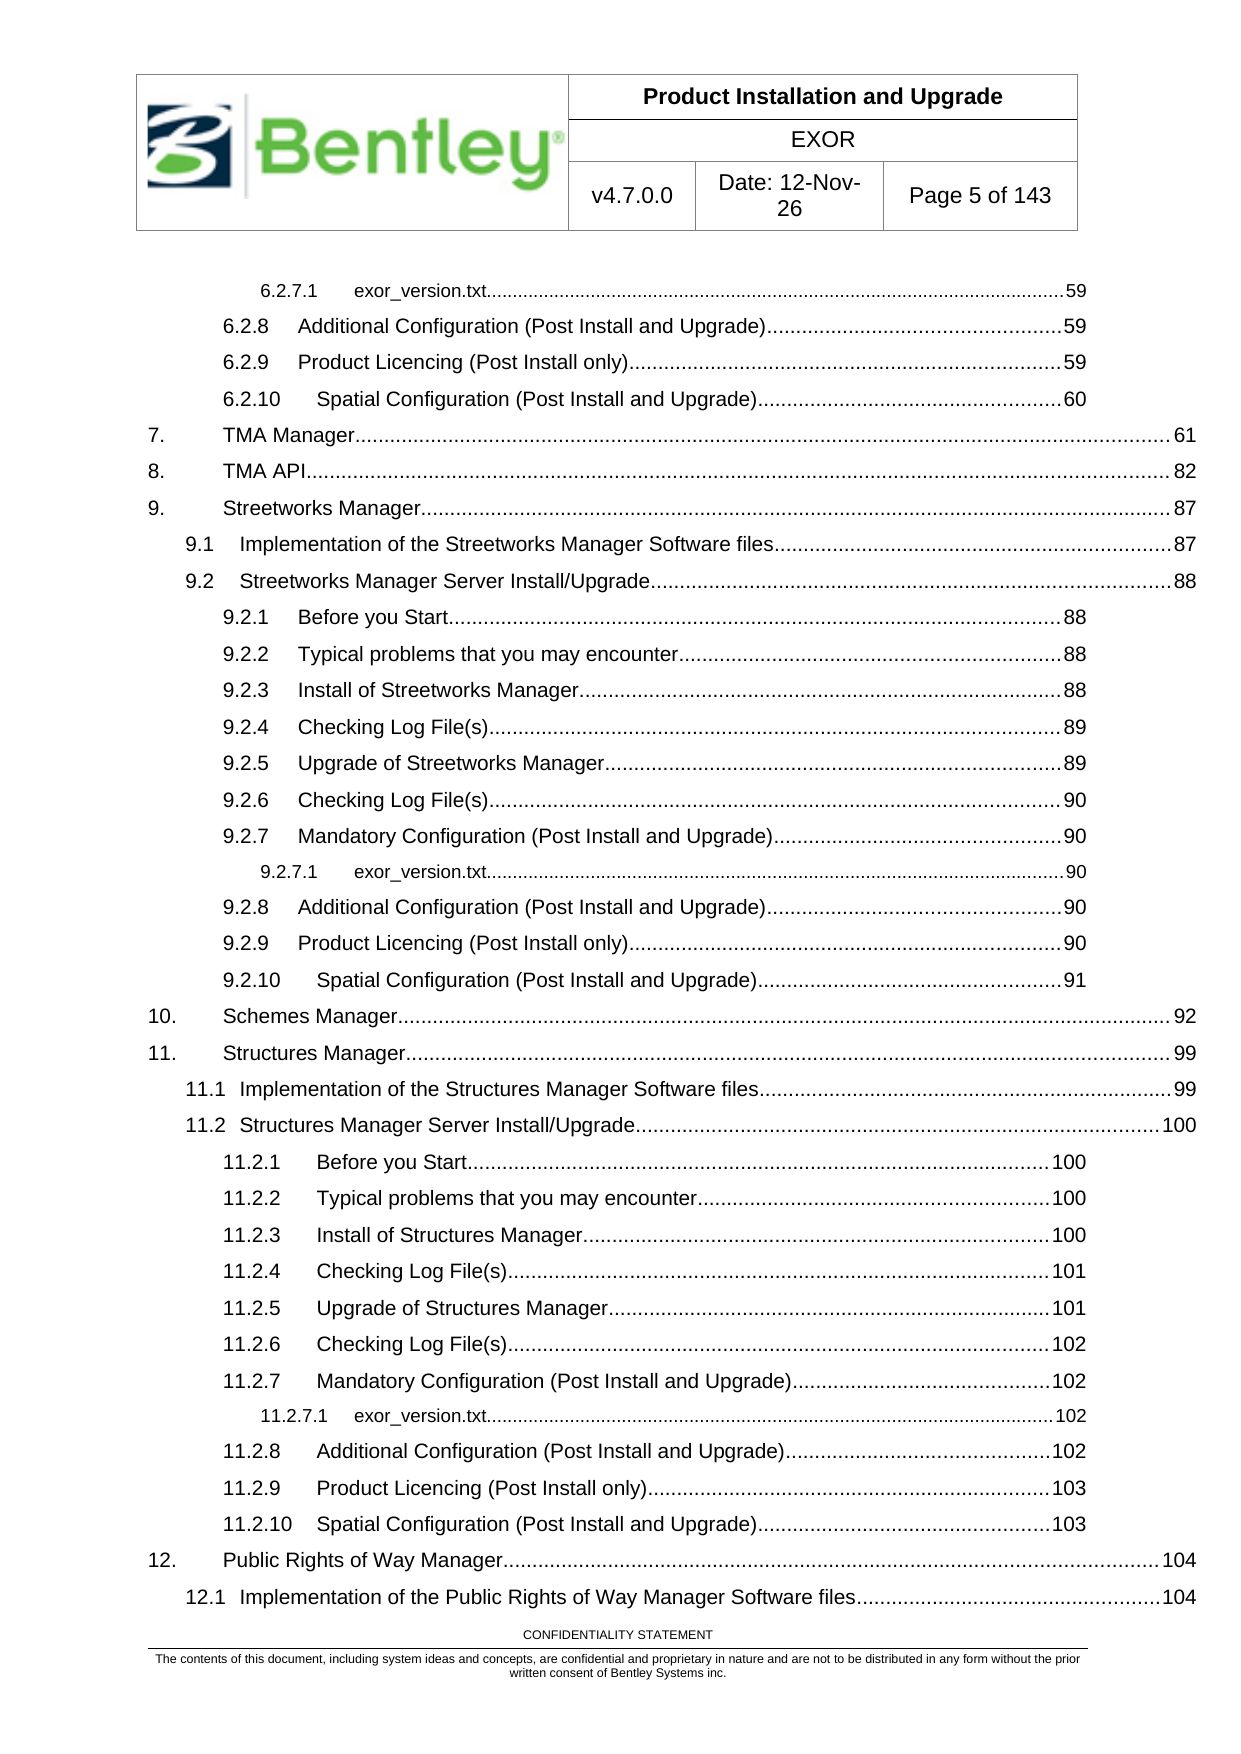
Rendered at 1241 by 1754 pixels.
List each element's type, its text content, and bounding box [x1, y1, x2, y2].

text 11.2.7.1 exor_version.txt 102 [260, 1405, 1088, 1426]
text 12.1 Implementation of the Public Rights of Way Manager Software files 104 [185, 1585, 1088, 1609]
text 9. Streetworks Manager 87 [148, 496, 1088, 520]
text 9.2.10 Spatial Configuration (Post Install and Upgrade) 91 [223, 967, 1088, 991]
text 9.2.7 Mandatory Configuration (Post Install and Upgrade) 90 [223, 824, 1088, 848]
text 11.2.4 Checking Log File(s) 101 [223, 1259, 1088, 1283]
text 11.2.5 Upgrade of Structures Manager 101 [223, 1296, 1088, 1319]
text 11.2.9 Product Licencing (Post Install only) 103 [223, 1475, 1088, 1499]
text 9.2.1 Before you Start 88 [223, 605, 1088, 629]
text 9.2.4 Checking Log File(s) 89 [223, 714, 1088, 738]
text 11.2.7 Mandatory Configuration (Post Install and Upgrade) 102 [223, 1368, 1088, 1392]
text 12. Public Rights of Way Manager 104 [148, 1548, 1088, 1572]
text 9.1 Implementation of the Streetworks Manager Software files 87 [185, 532, 1088, 556]
text 9.2.5 Upgrade of Streetworks Manager 89 [223, 751, 1088, 775]
text 6.2.8 Additional Configuration (Post Install and Upgrade) 59 [223, 313, 1088, 337]
text 9.2.8 Additional Configuration (Post Install and Upgrade) 90 [223, 894, 1088, 918]
text 8. TMA API 82 [148, 459, 1088, 483]
text 11.2.6 Checking Log File(s) 102 [223, 1332, 1088, 1356]
text 6.2.9 Product Licencing (Post Install only) 59 [223, 350, 1088, 374]
text 10. Schemes Manager 92 [148, 1004, 1088, 1028]
text 9.2.6 Checking Log File(s) 90 [223, 787, 1088, 811]
text 9.2.3 Install of Streetworks Manager 88 [223, 678, 1088, 702]
text 6.2.10 Spatial Configuration (Post Install and Upgrade) 60 [223, 386, 1088, 410]
text 11. Structures Manager 99 [148, 1040, 1088, 1064]
text 9.2.2 Typical problems that you may encounter 88 [223, 642, 1088, 666]
text 9.2 Streetworks Manager Server Install/Upgrade 88 [185, 569, 1088, 593]
text 9.2.9 Product Licencing (Post Install only) 90 [223, 931, 1088, 955]
text 11.1 Implementation of the Structures Manager Software files 99 [185, 1077, 1088, 1101]
text 7. TMA Manager 61 [148, 423, 1088, 447]
text 11.2.1 Before you Start 100 [223, 1150, 1088, 1174]
text 11.2.3 Install of Structures Manager 100 [223, 1223, 1088, 1247]
text 11.2.2 Typical problems that you may encounter 100 [223, 1186, 1088, 1210]
text 11.2 Structures Manager Server Install/Upgrade 100 [185, 1113, 1088, 1137]
picture [147, 93, 565, 199]
text 11.2.10 Spatial Configuration (Post Install and Upgrade) 103 [223, 1512, 1088, 1536]
text 6.2.7.1 exor_version.txt 59 [260, 279, 1088, 301]
text 11.2.8 Additional Configuration (Post Install and Upgrade) 102 [223, 1439, 1088, 1463]
text 9.2.7.1 exor_version.txt 90 [260, 860, 1088, 882]
